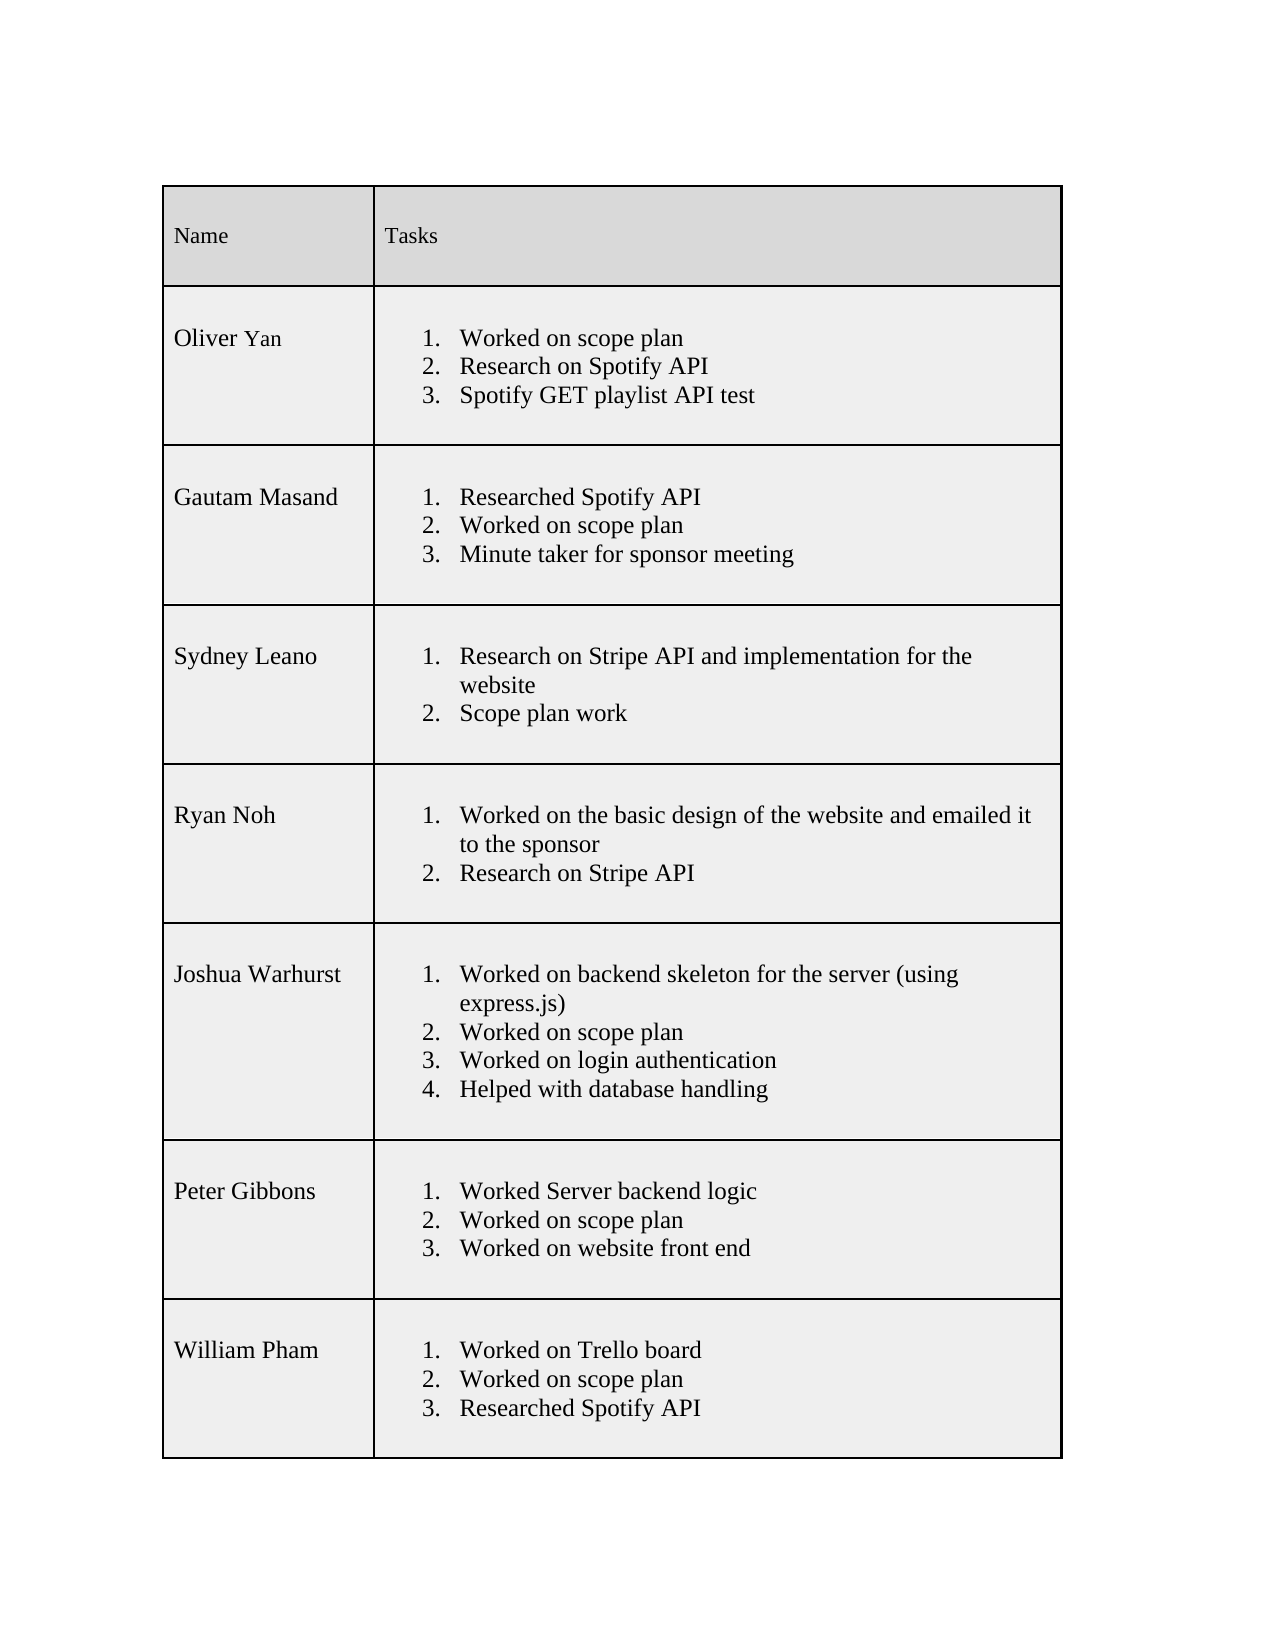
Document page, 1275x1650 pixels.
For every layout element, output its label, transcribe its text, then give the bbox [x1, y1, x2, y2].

table_cell Worked Server backend logic Worked on scope plan Worked on website front end [375, 1141, 1060, 1298]
table_cell Oliver Yan [164, 287, 373, 444]
table_cell Research on Stripe API and implementation for the website Scope plan work [375, 606, 1060, 763]
table_header Name [164, 187, 373, 285]
table_cell William Pham [164, 1300, 373, 1457]
table_cell Ryan Noh [164, 765, 373, 922]
table_cell Sydney Leano [164, 606, 373, 763]
table_cell Researched Spotify API Worked on scope plan Minute taker for sponsor meeting [375, 446, 1060, 603]
table_cell Gautam Masand [164, 446, 373, 603]
table_cell Peter Gibbons [164, 1141, 373, 1298]
table_cell Worked on Trello board Worked on scope plan Researched Spotify API [375, 1300, 1060, 1457]
table_cell Worked on scope plan Research on Spotify API Spotify GET playlist API test [375, 287, 1060, 444]
table_header Tasks [375, 187, 1060, 285]
table_cell Joshua Warhurst [164, 924, 373, 1138]
table_cell Worked on backend skeleton for the server (using express.js) Worked on scope plan Worked on login authentication Helped with database handling [375, 924, 1060, 1138]
table_cell Worked on the basic design of the website and emailed it to the sponsor Research on Stripe API [375, 765, 1060, 922]
